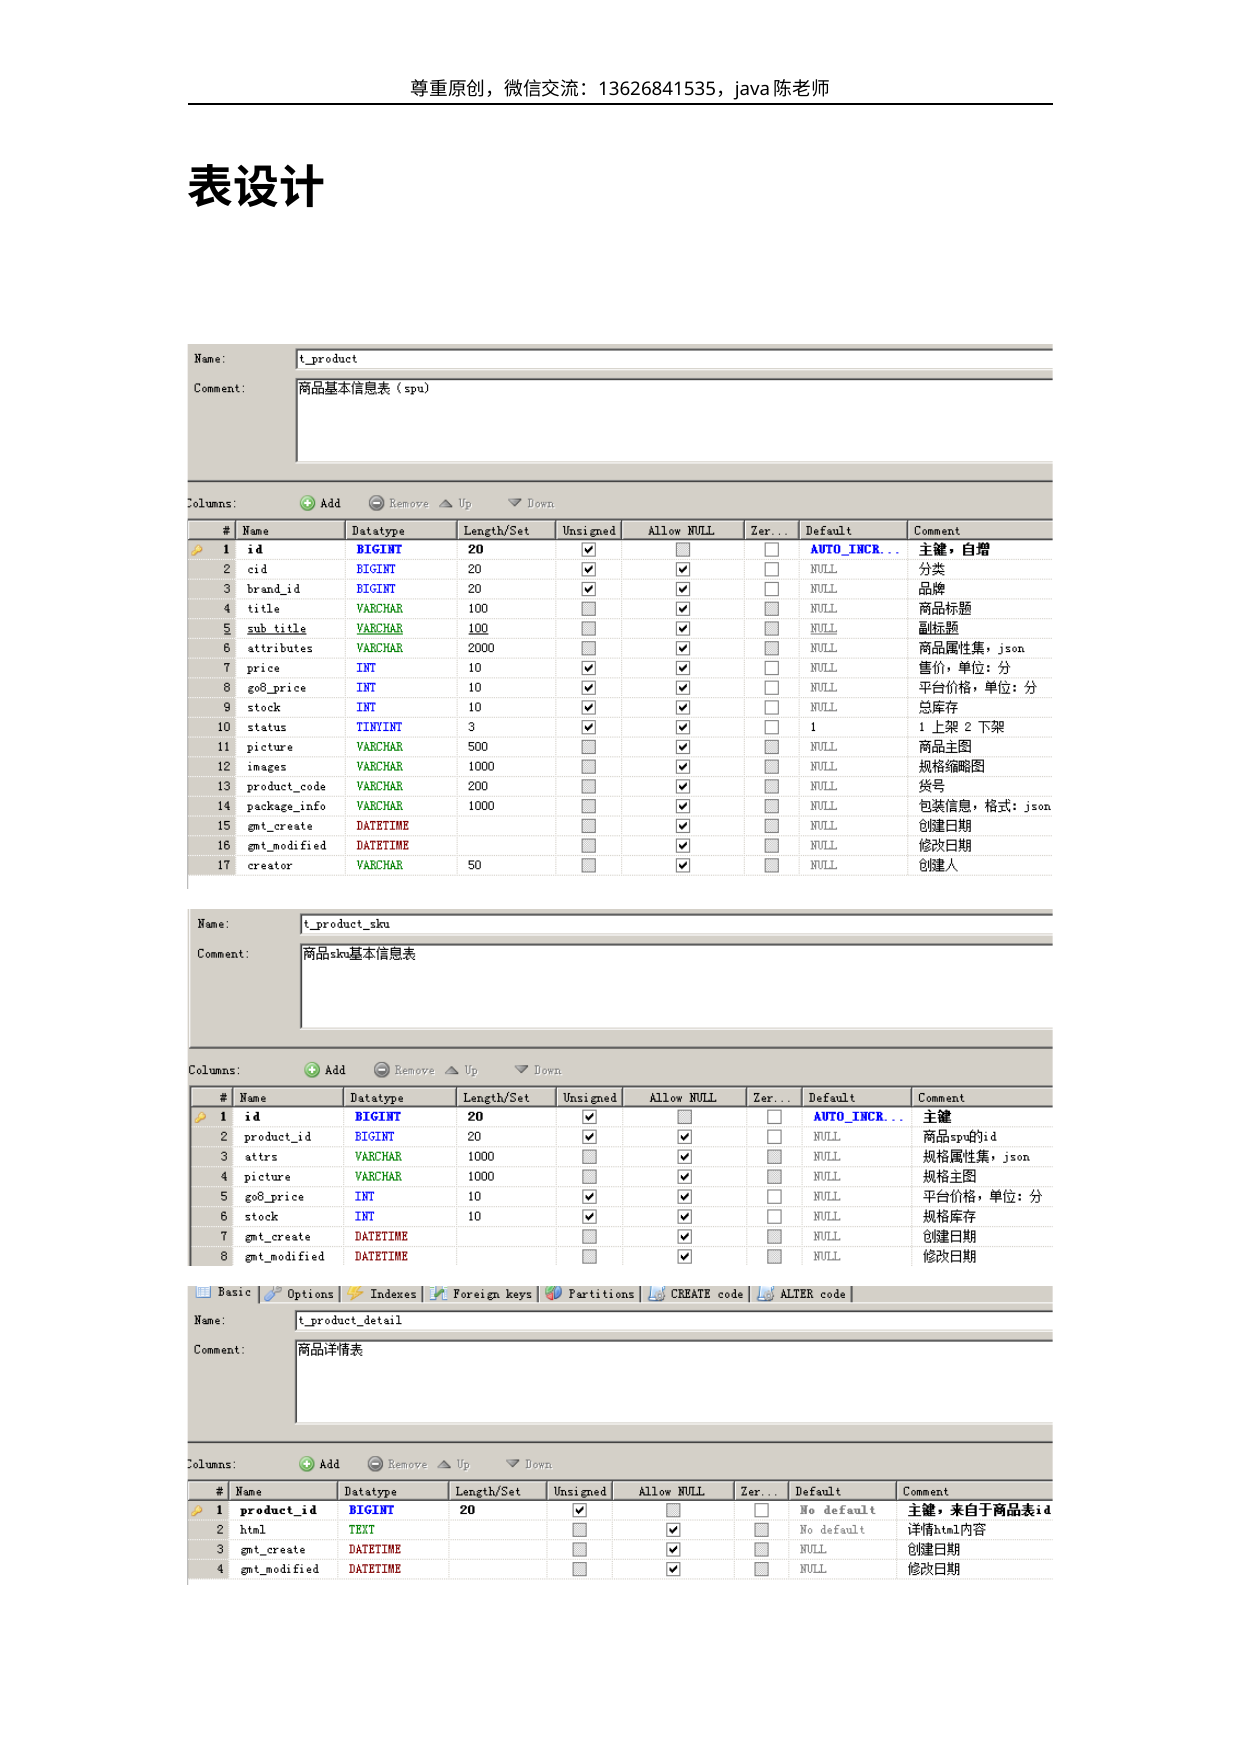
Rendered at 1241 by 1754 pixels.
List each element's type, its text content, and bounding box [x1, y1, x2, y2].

picture [187, 344, 1053, 889]
subtitle 表设计 [187, 150, 1053, 216]
picture [187, 1286, 1053, 1585]
picture [187, 909, 1053, 1266]
